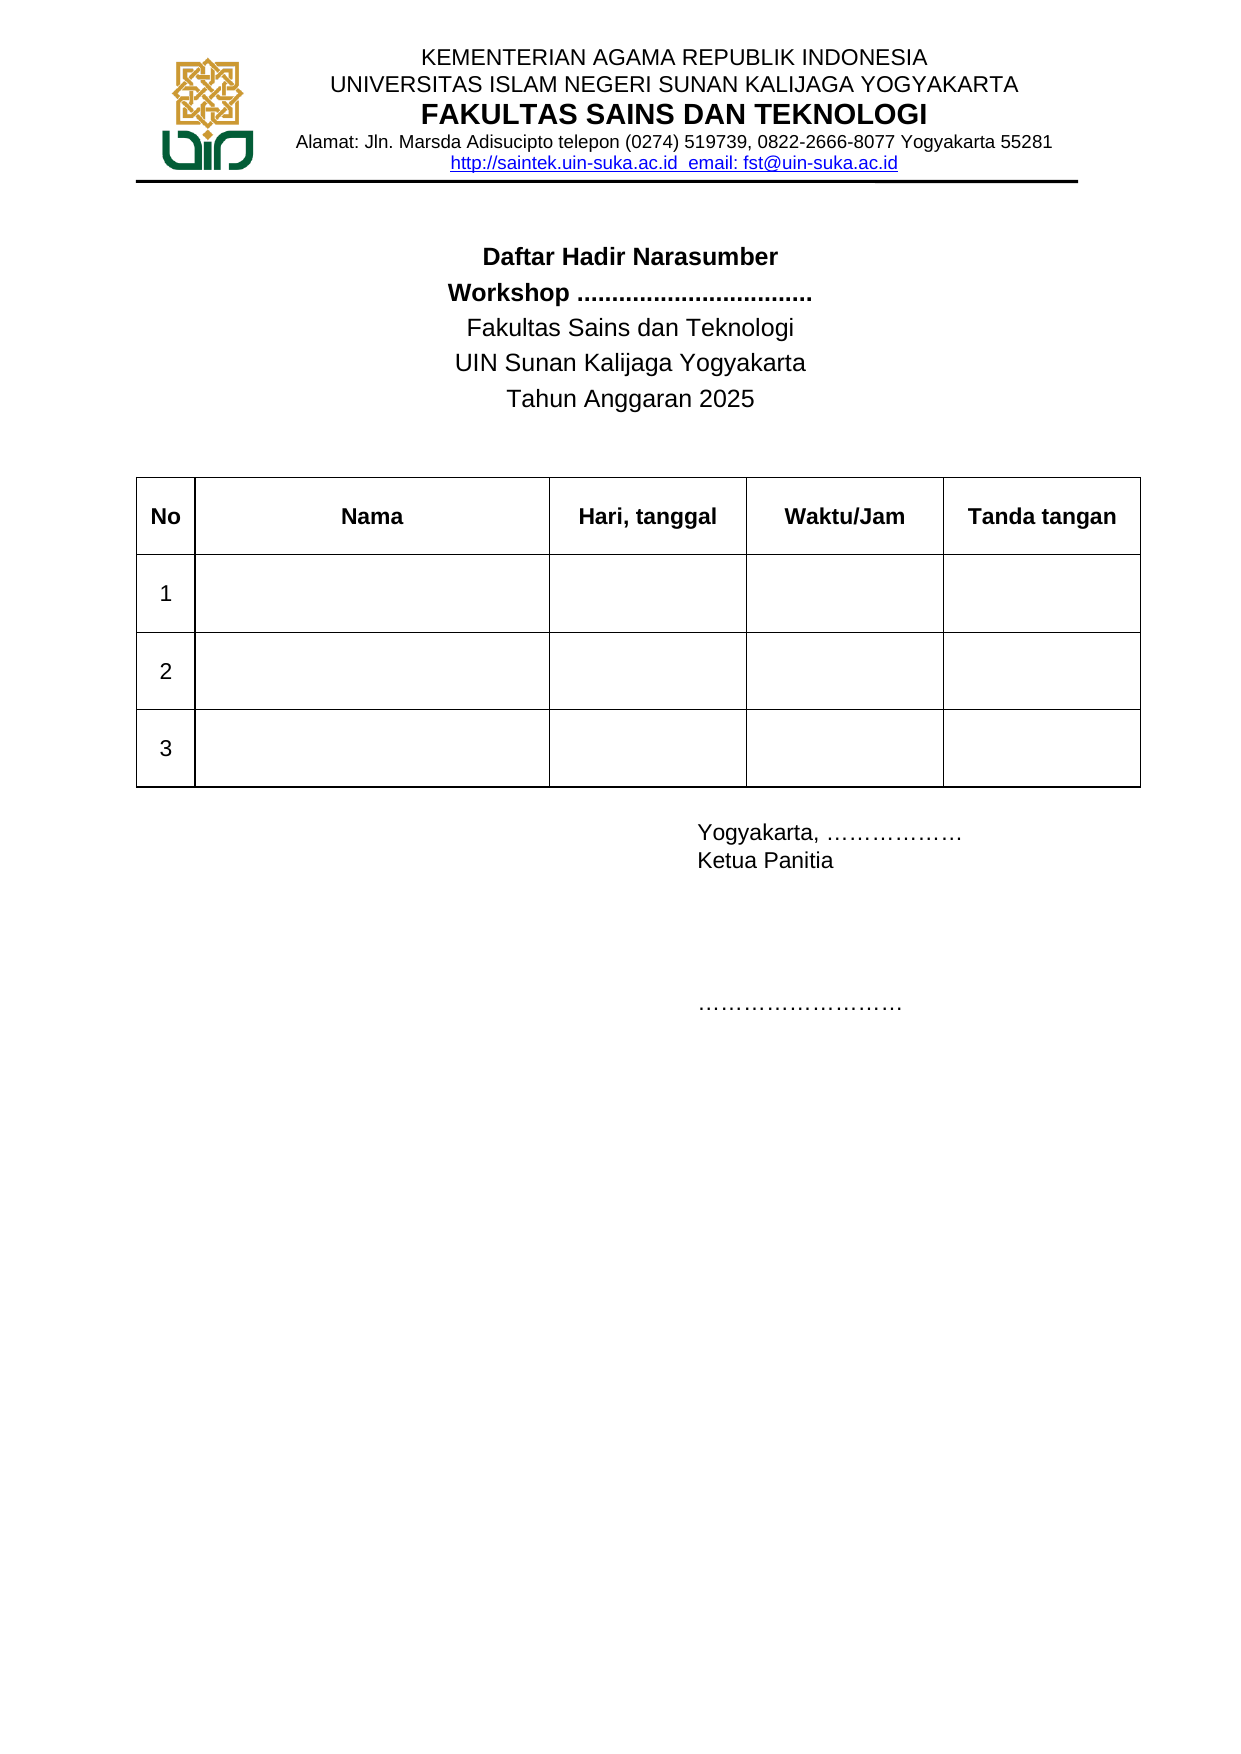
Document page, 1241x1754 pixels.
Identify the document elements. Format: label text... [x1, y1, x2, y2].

table_header No [137, 478, 194, 554]
table_cell [944, 710, 1140, 786]
table_cell [196, 710, 549, 786]
table_cell 3 [137, 710, 194, 786]
table_cell [944, 555, 1140, 632]
table_cell [747, 710, 943, 786]
text Tahun Anggaran 2025 [136, 384, 1125, 412]
text Daftar Hadir Narasumber [136, 242, 1125, 271]
table_cell [550, 710, 746, 786]
table_header Hari, tanggal [550, 478, 746, 554]
table_header Tanda tangan [944, 478, 1140, 554]
table_cell [196, 633, 549, 709]
table_cell 2 [137, 633, 194, 709]
text Workshop .................................. [136, 277, 1125, 306]
text ……………………… [697, 989, 1044, 1016]
table_cell 1 [137, 555, 194, 632]
table_cell [944, 633, 1140, 709]
table_header Waktu/Jam [747, 478, 943, 554]
table_cell [747, 633, 943, 709]
table_header Nama [196, 478, 549, 554]
picture [158, 44, 257, 183]
text Yogyakarta, ……………… [697, 819, 1044, 845]
table_cell [747, 555, 943, 632]
text Ketua Panitia [697, 847, 1044, 873]
text UIN Sunan Kalijaga Yogyakarta [136, 348, 1125, 377]
text Fakultas Sains dan Teknologi [136, 313, 1125, 342]
table_cell [550, 555, 746, 632]
table_cell [550, 633, 746, 709]
table_cell [196, 555, 549, 632]
